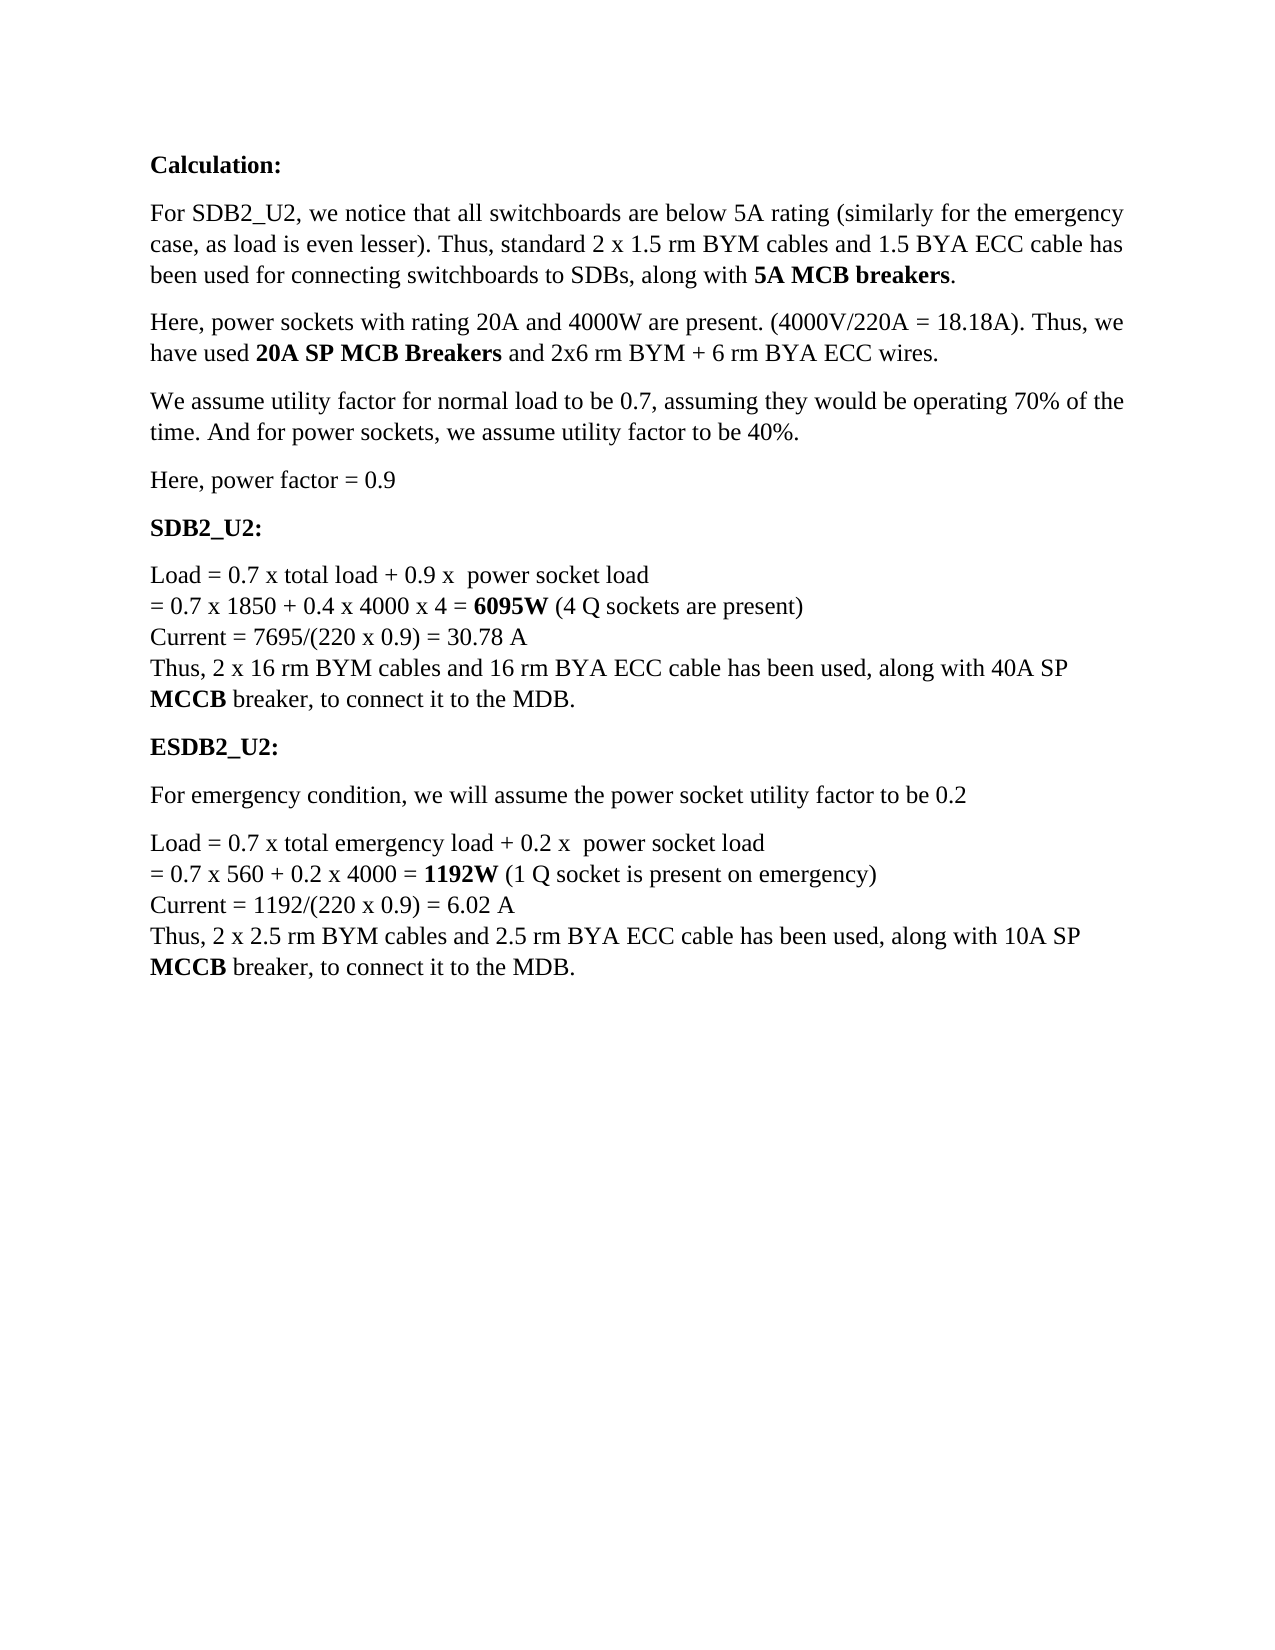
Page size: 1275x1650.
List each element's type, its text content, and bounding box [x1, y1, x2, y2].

text Here, power sockets with rating 20A and 4000W are present. (4000V/220A = 18.18A). Thus, we have used 20A SP MCB Breakers and 2x6 rm BYM + 6 rm BYA ECC wires. [150, 307, 1125, 367]
text For SDB2_U2, we notice that all switchboards are below 5A rating (similarly for the emergency case, as load is even lesser). Thus, standard 2 x 1.5 rm BYM cables and 1.5 BYA ECC cable has been used for connecting switchboards to SDBs, along with 5A MCB breakers. [150, 198, 1125, 288]
text ESDB2_U2: [150, 732, 1125, 761]
text Load = 0.7 x total emergency load + 0.2 x power socket load = 0.7 x 560 + 0.2 x 4000 = 1192W (1 Q socket is present on emergency) Current = 1192/(220 x 0.9) = 6.02 A Thus, 2 x 2.5 rm BYM cables and 2.5 rm BYA ECC cable has been used, along with 10A SP MCCB breaker, to connect it to the MDB. [150, 828, 1125, 981]
text For emergency condition, we will assume the power socket utility factor to be 0.2 [150, 780, 1125, 809]
text Here, power factor = 0.9 [150, 465, 1125, 494]
text We assume utility factor for normal load to be 0.7, assuming they would be operating 70% of the time. And for power sockets, we assume utility factor to be 40%. [150, 386, 1125, 446]
text Calculation: [150, 150, 1125, 179]
text Load = 0.7 x total load + 0.9 x power socket load = 0.7 x 1850 + 0.4 x 4000 x 4 = 6095W (4 Q sockets are present) Current = 7695/(220 x 0.9) = 30.78 A Thus, 2 x 16 rm BYM cables and 16 rm BYA ECC cable has been used, along with 40A SP MCCB breaker, to connect it to the MDB. [150, 560, 1125, 713]
text SDB2_U2: [150, 513, 1125, 541]
